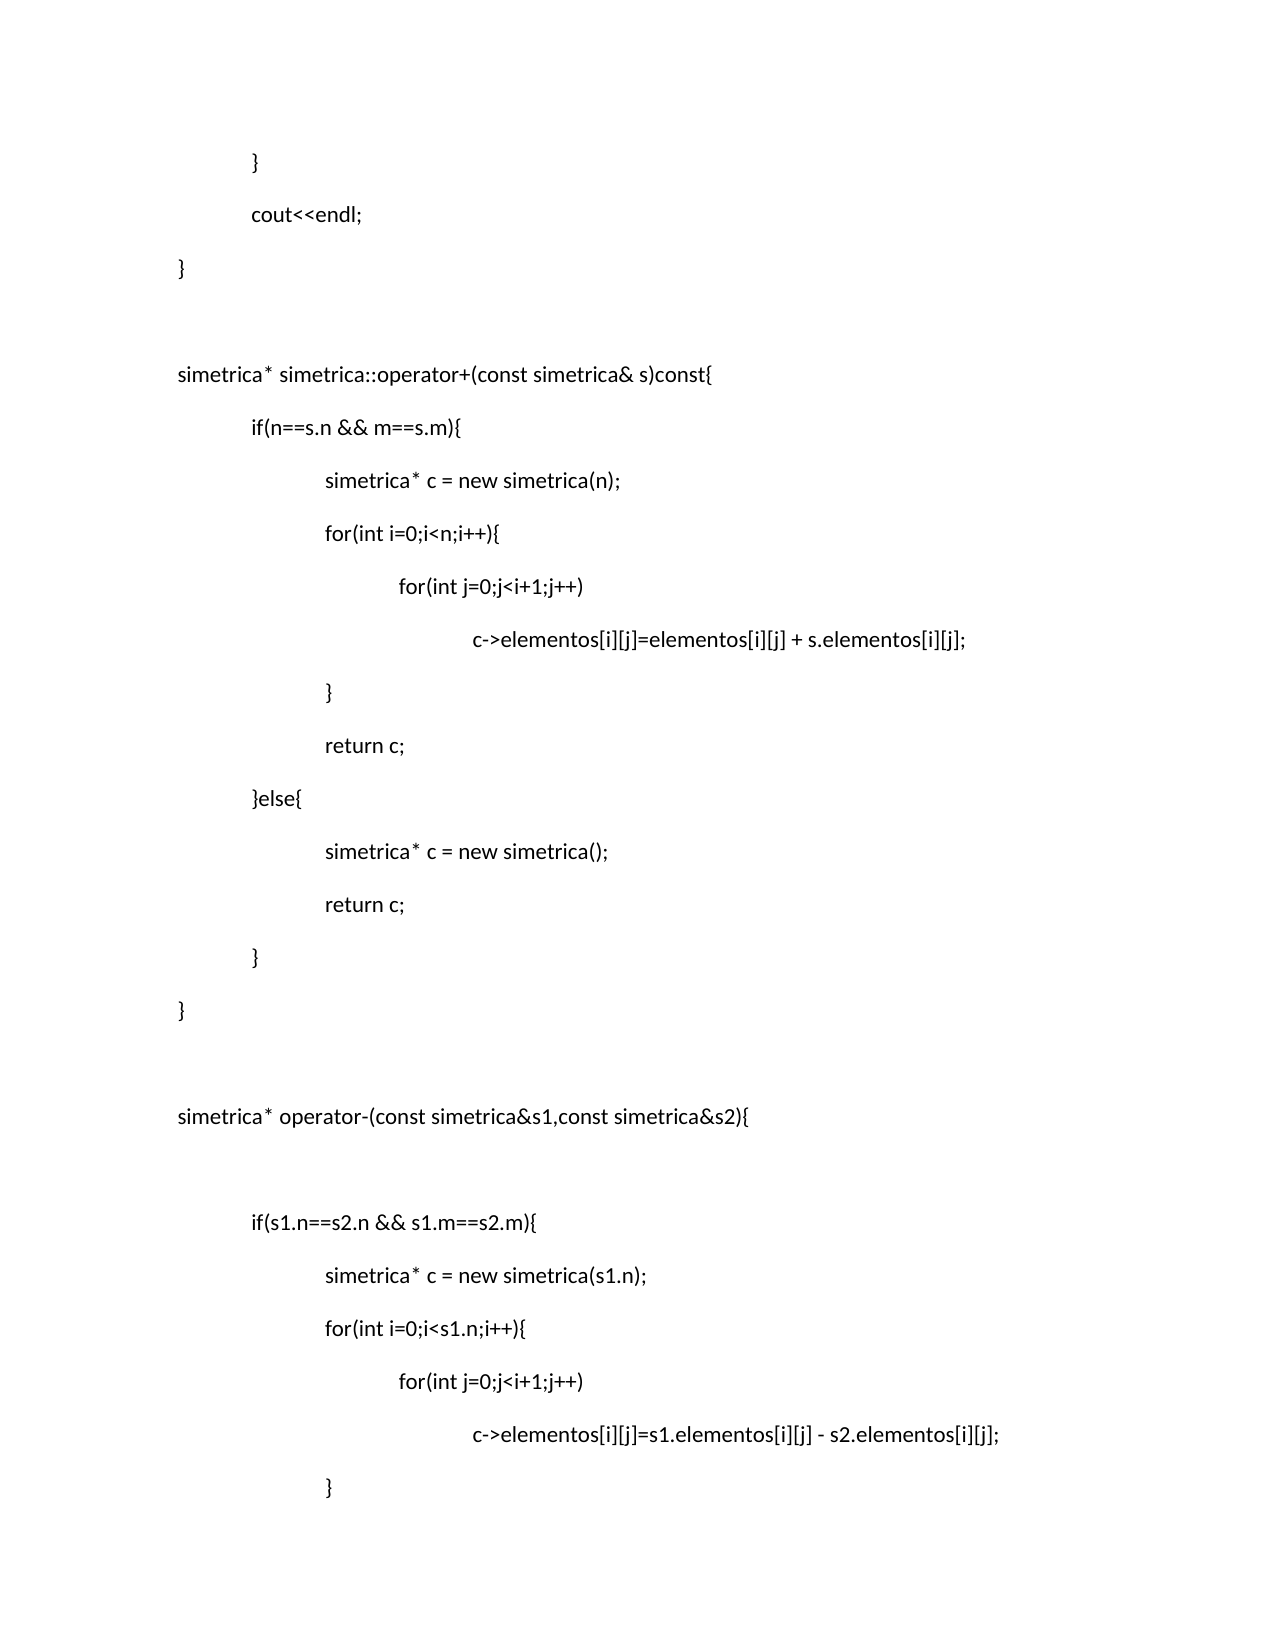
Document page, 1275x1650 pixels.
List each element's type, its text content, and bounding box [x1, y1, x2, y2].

text simetrica* c = new simetrica(); [177, 837, 1098, 865]
text c->elementos[i][j]=elementos[i][j] + s.elementos[i][j]; [177, 625, 1098, 653]
text return c; [177, 731, 1098, 759]
text } [177, 996, 1098, 1024]
text } [177, 678, 1098, 706]
text simetrica* c = new simetrica(s1.n); [177, 1261, 1098, 1289]
text simetrica* simetrica::operator+(const simetrica& s)const{ [177, 360, 1098, 388]
text for(int j=0;j<i+1;j++) [177, 1367, 1098, 1395]
text for(int j=0;j<i+1;j++) [177, 572, 1098, 600]
text for(int i=0;i<s1.n;i++){ [177, 1314, 1098, 1342]
text simetrica* c = new simetrica(n); [177, 466, 1098, 494]
text simetrica* operator-(const simetrica&s1,const simetrica&s2){ [177, 1102, 1098, 1130]
text c->elementos[i][j]=s1.elementos[i][j] - s2.elementos[i][j]; [177, 1420, 1098, 1448]
text if(s1.n==s2.n && s1.m==s2.m){ [177, 1208, 1098, 1236]
text } [177, 254, 1098, 282]
text } [177, 1473, 1098, 1501]
text } [177, 943, 1098, 971]
text if(n==s.n && m==s.m){ [177, 413, 1098, 441]
text return c; [177, 890, 1098, 918]
text cout<<endl; [177, 201, 1098, 229]
text } [177, 148, 1098, 176]
text }else{ [177, 784, 1098, 812]
text for(int i=0;i<n;i++){ [177, 519, 1098, 547]
